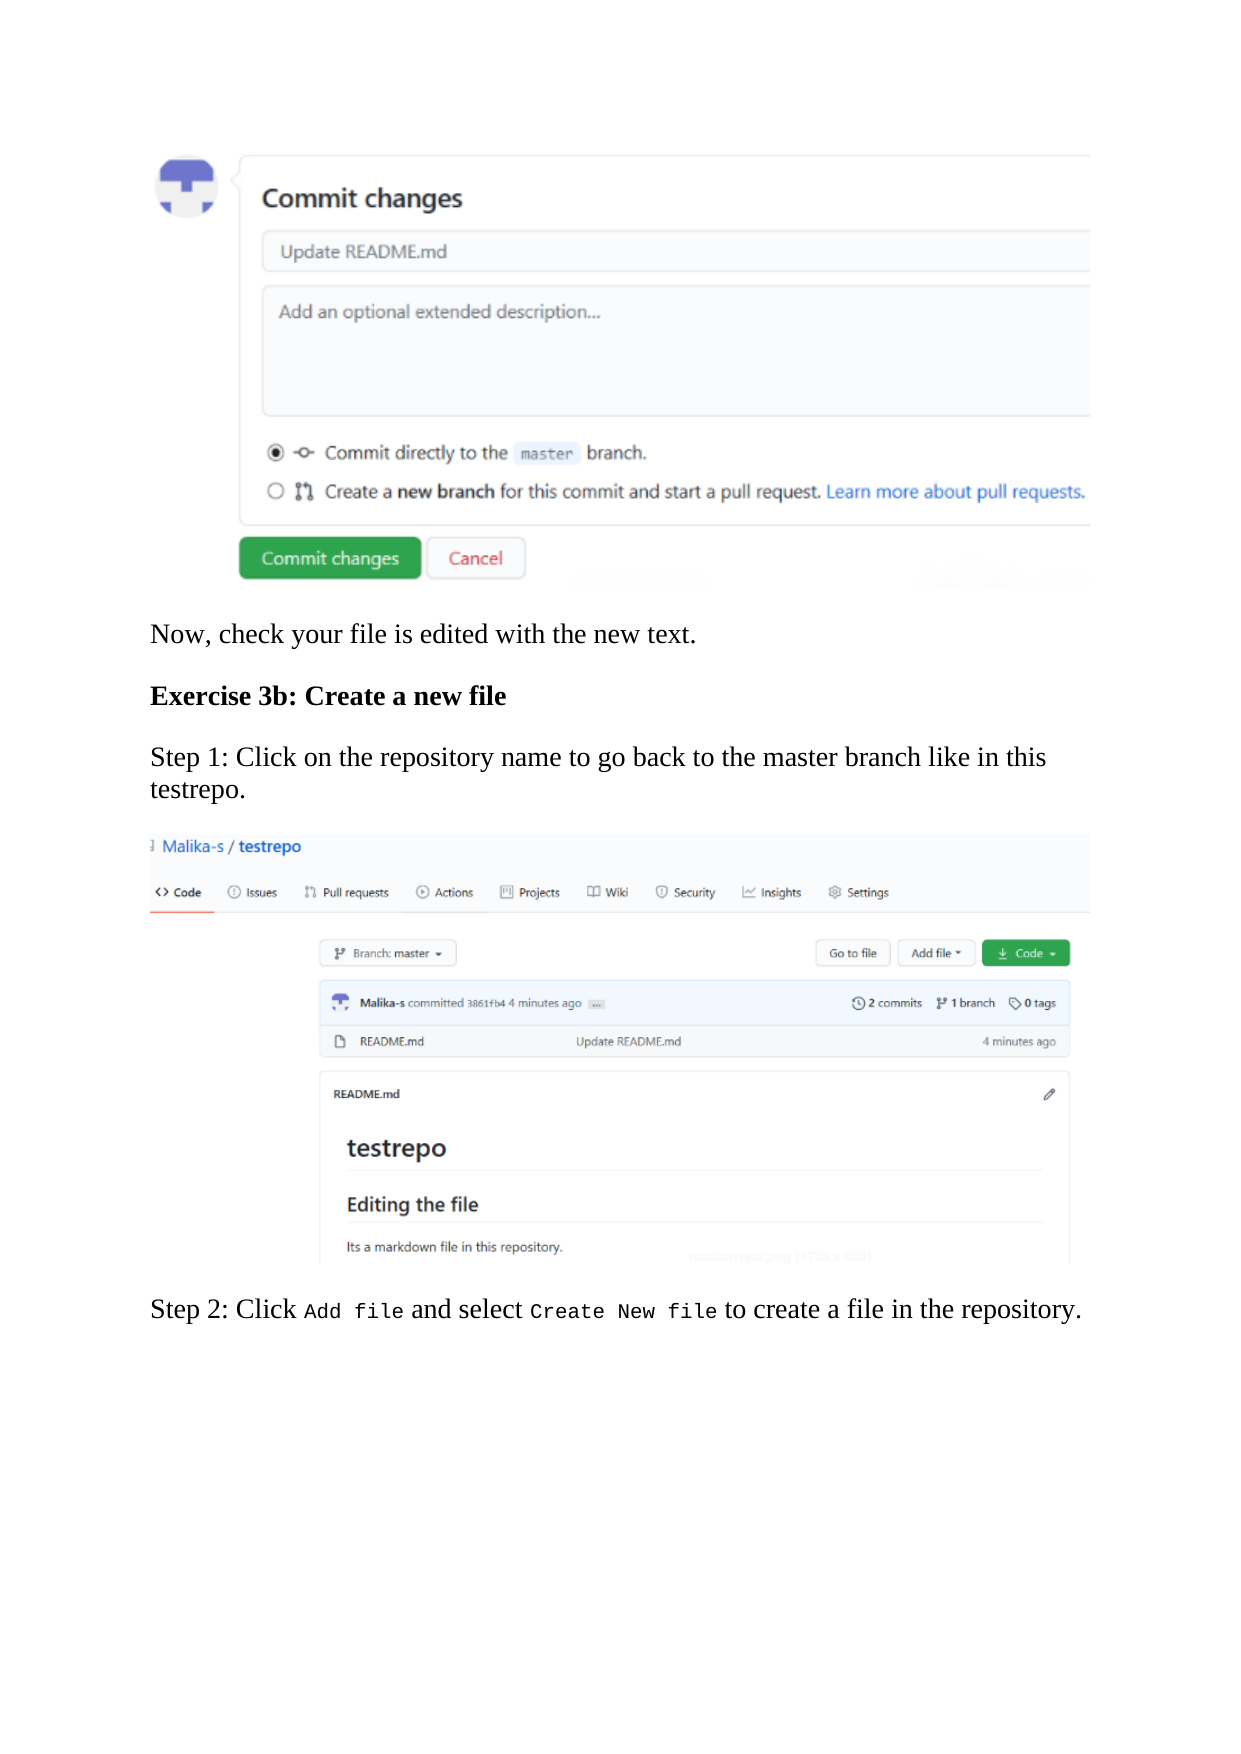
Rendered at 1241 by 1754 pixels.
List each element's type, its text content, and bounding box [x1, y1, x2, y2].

text Exercise 3b: Create a new file [150, 678, 1090, 711]
text Now, check your file is edited with the new text. [150, 617, 1090, 649]
text Step 2: Click Add file and select Create New file to create a file in the repository. [150, 1292, 1090, 1325]
picture [150, 834, 1091, 1264]
picture [150, 150, 1091, 588]
text Step 1: Click on the repository name to go back to the master branch like in this testrepo. [150, 740, 1090, 805]
